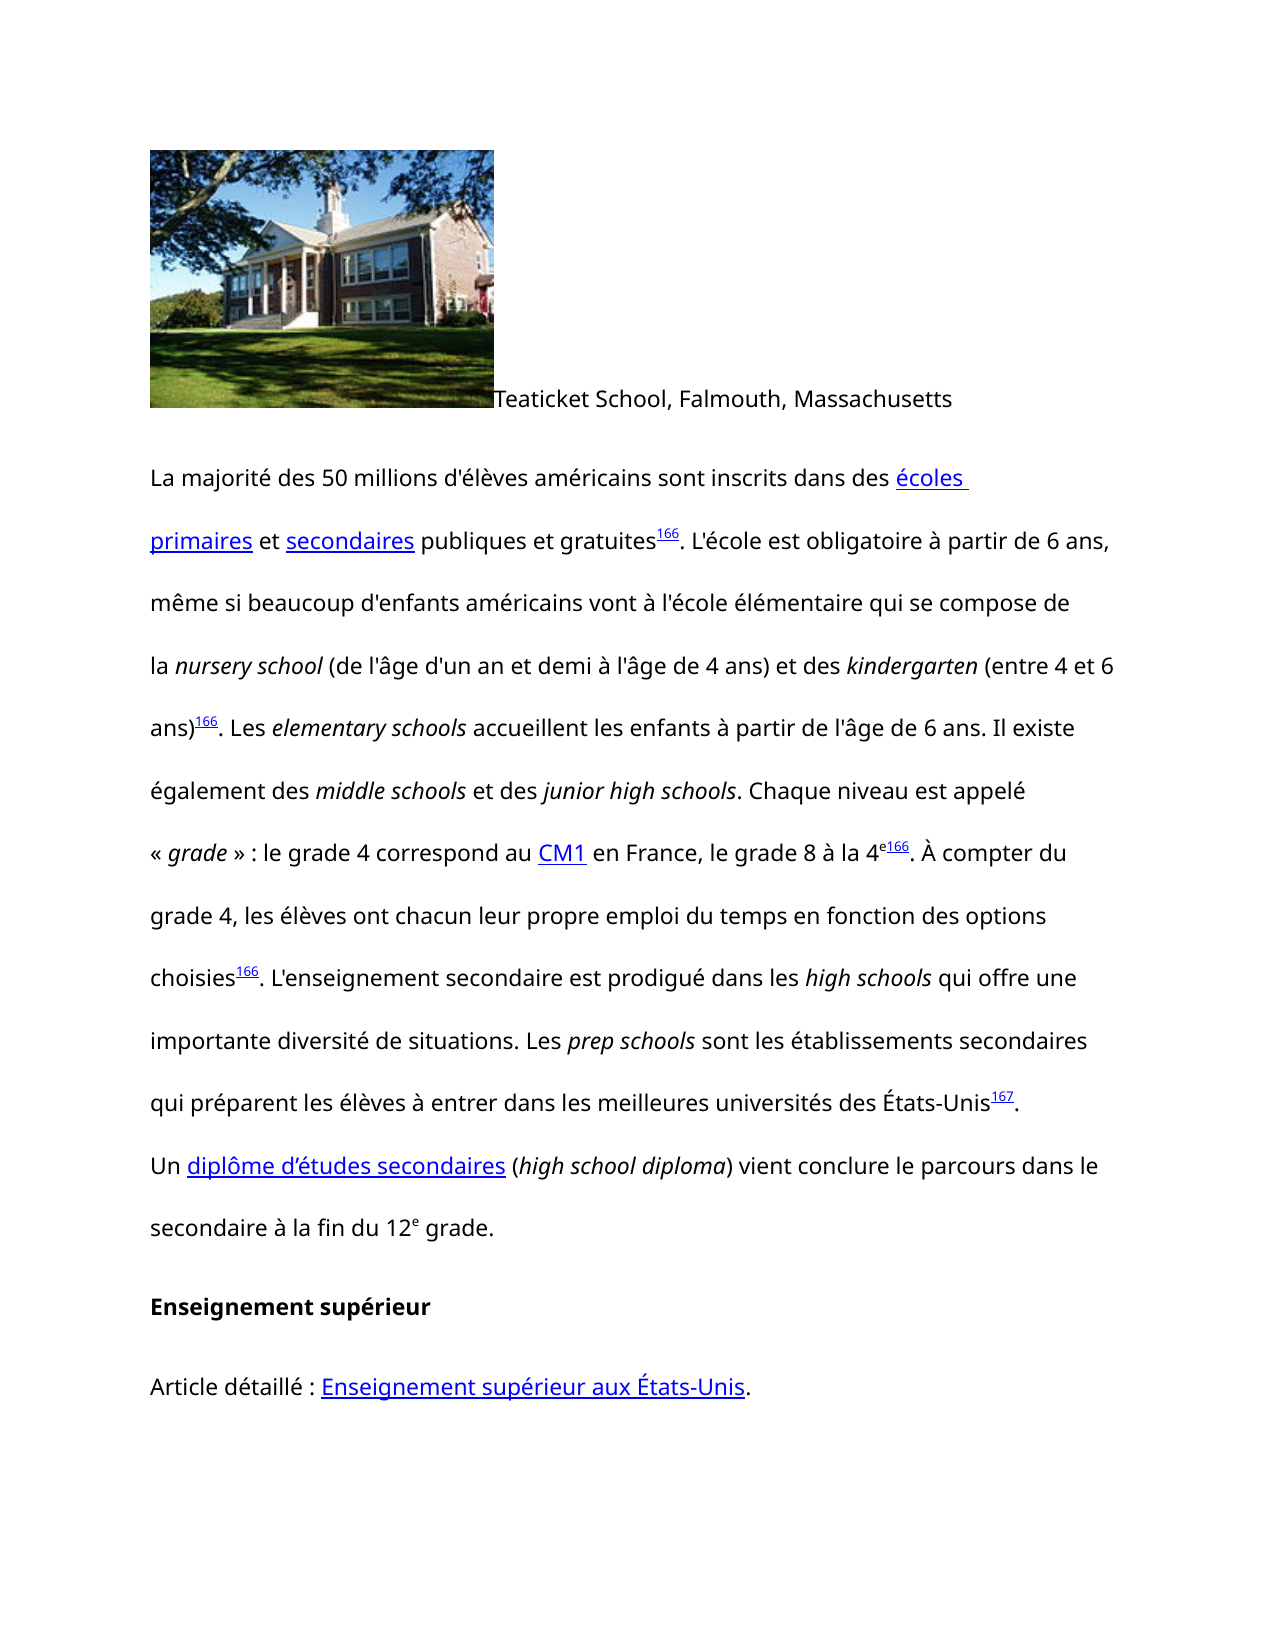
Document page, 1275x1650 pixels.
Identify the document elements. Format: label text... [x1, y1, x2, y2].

text Enseignement supérieur [150, 1291, 1125, 1323]
text Article détaillé : Enseignement supérieur aux États-Unis. [150, 1371, 1125, 1402]
text La majorité des 50 millions d'élèves américains sont inscrits dans des écoles primaires et secondaires publiques et gratuites166. L'école est obligatoire à partir de 6 ans, même si beaucoup d'enfants américains vont à l'école élémentaire qui se compose de la nursery school (de l'âge d'un an et demi à l'âge de 4 ans) et des kindergarten (entre 4 et 6 ans)166. Les elementary schools accueillent les enfants à partir de l'âge de 6 ans. Il existe également des middle schools et des junior high schools. Chaque niveau est appelé « grade » : le grade 4 correspond au CM1 en France, le grade 8 à la 4e166. À compter du grade 4, les élèves ont chacun leur propre emploi du temps en fonction des options choisies166. L'enseignement secondaire est prodigué dans les high schools qui offre une importante diversité de situations. Les prep schools sont les établissements secondaires qui préparent les élèves à entrer dans les meilleures universités des États-Unis167. Un diplôme d’études secondaires (high school diploma) vient conclure le parcours dans le secondaire à la fin du 12e grade. [150, 462, 1125, 1243]
picture [150, 150, 494, 408]
